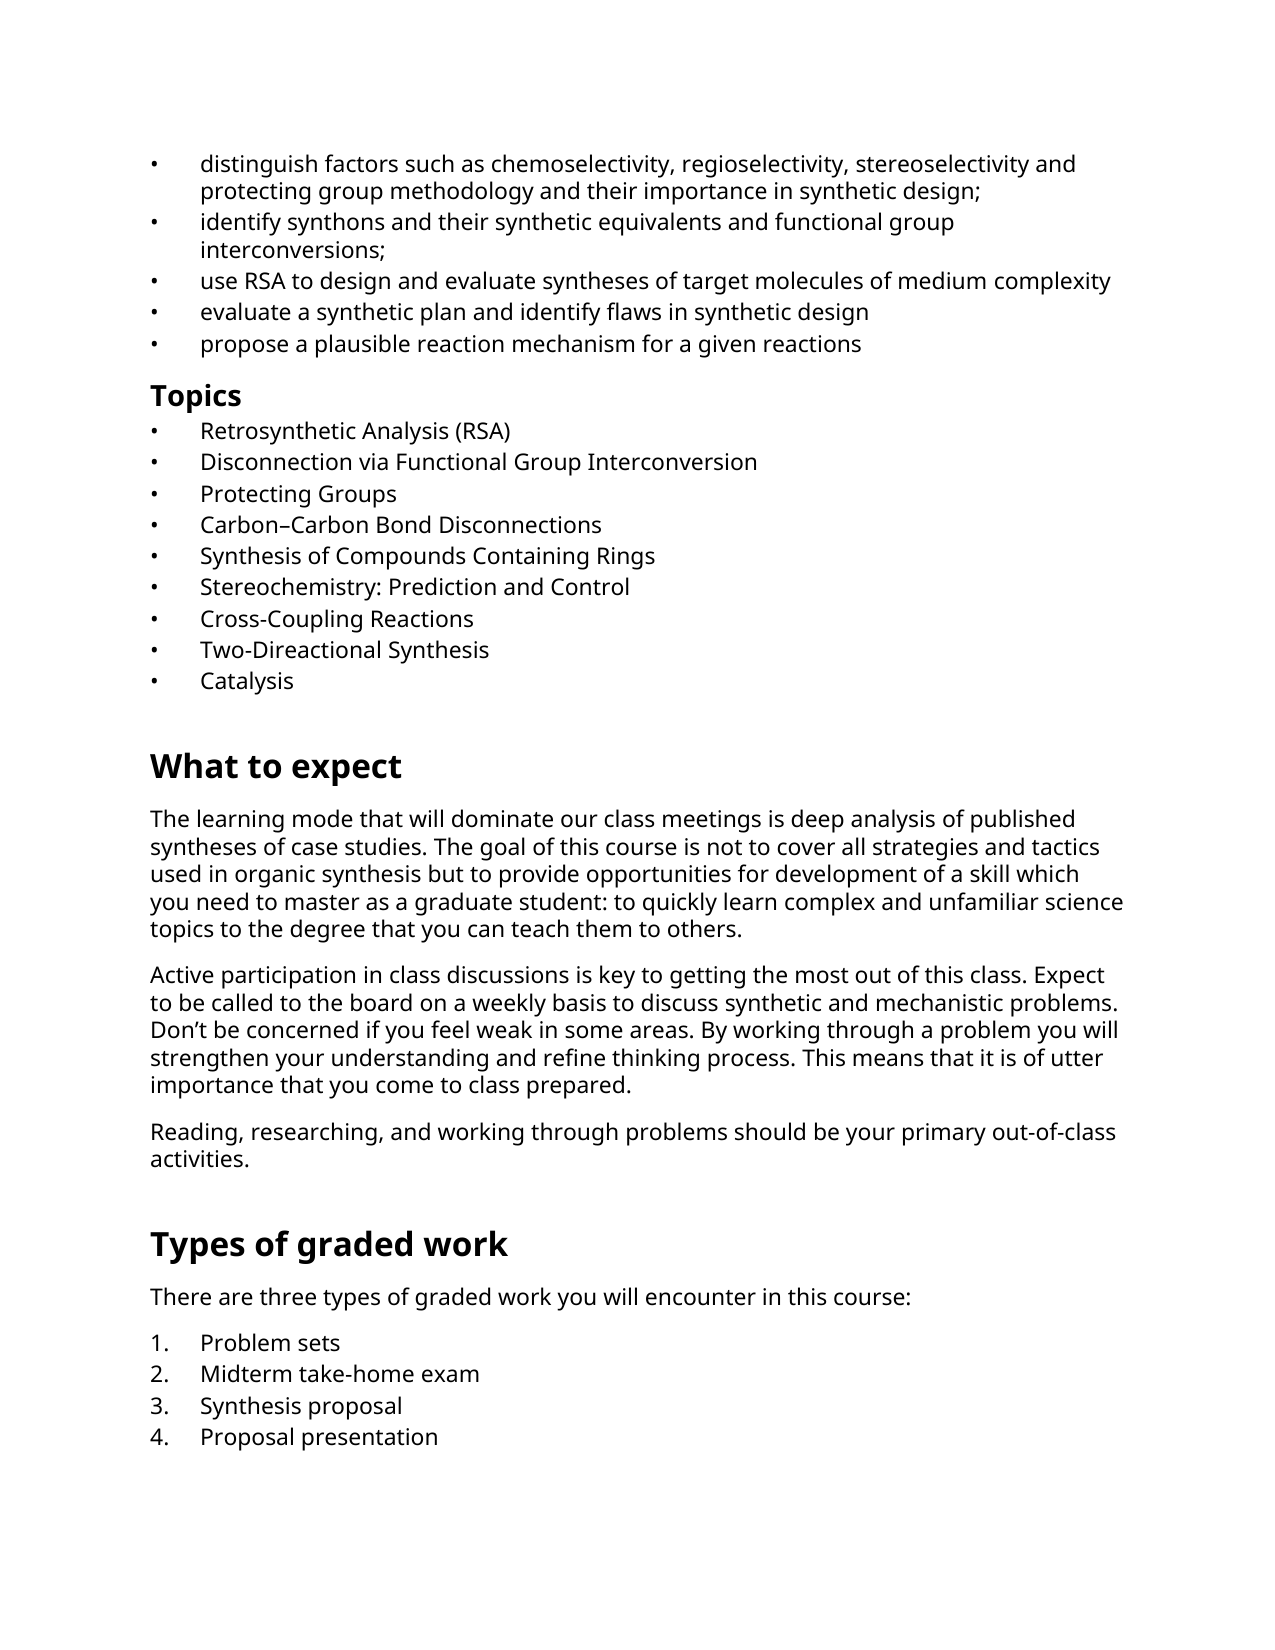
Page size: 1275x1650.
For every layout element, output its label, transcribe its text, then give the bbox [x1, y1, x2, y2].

text There are three types of graded work you will encounter in this course: [150, 1283, 1125, 1311]
subtitle Topics [150, 378, 1125, 414]
list use RSA to design and evaluate syntheses of target molecules of medium complexity [150, 267, 1125, 295]
list distinguish factors such as chemoselectivity, regioselectivity, stereoselectivity and protecting group methodology and their importance in synthetic design; [150, 150, 1125, 205]
list Retrosynthetic Analysis (RSA) [150, 417, 1125, 445]
text The learning mode that will dominate our class meetings is deep analysis of published syntheses of case studies. The goal of this course is not to cover all strategies and tactics used in organic synthesis but to provide opportunities for development of a skill which you need to master as a graduate student: to quickly learn complex and unfamiliar science topics to the degree that you can teach them to others. [150, 805, 1125, 943]
list Stereochemistry: Prediction and Control [150, 574, 1125, 601]
subtitle What to expect [150, 745, 1125, 787]
list Synthesis proposal [150, 1392, 1125, 1419]
list Midterm take-home exam [150, 1361, 1125, 1388]
list Proposal presentation [150, 1423, 1125, 1451]
list Two-Direactional Synthesis [150, 636, 1125, 664]
list Cross-Coupling Reactions [150, 605, 1125, 632]
list Protecting Groups [150, 480, 1125, 507]
text Active participation in class discussions is key to getting the most out of this class. Expect to be called to the board on a weekly basis to discuss synthetic and mechanistic problems. Don’t be concerned if you feel weak in some areas. By working through a problem you will strengthen your understanding and refine thinking process. This means that it is of utter importance that you come to class prepared. [150, 962, 1125, 1099]
text Reading, researching, and working through problems should be your primary out-of-class activities. [150, 1118, 1125, 1173]
list Synthesis of Compounds Containing Rings [150, 542, 1125, 570]
list Catalysis [150, 667, 1125, 695]
list Problem sets [150, 1329, 1125, 1357]
list Carbon–Carbon Bond Disconnections [150, 511, 1125, 539]
list propose a plausible reaction mechanism for a given reactions [150, 330, 1125, 357]
list evaluate a synthetic plan and identify flaws in synthetic design [150, 299, 1125, 326]
subtitle Types of graded work [150, 1223, 1125, 1264]
list identify synthons and their synthetic equivalents and functional group interconversions; [150, 209, 1125, 264]
list Disconnection via Functional Group Interconversion [150, 449, 1125, 476]
